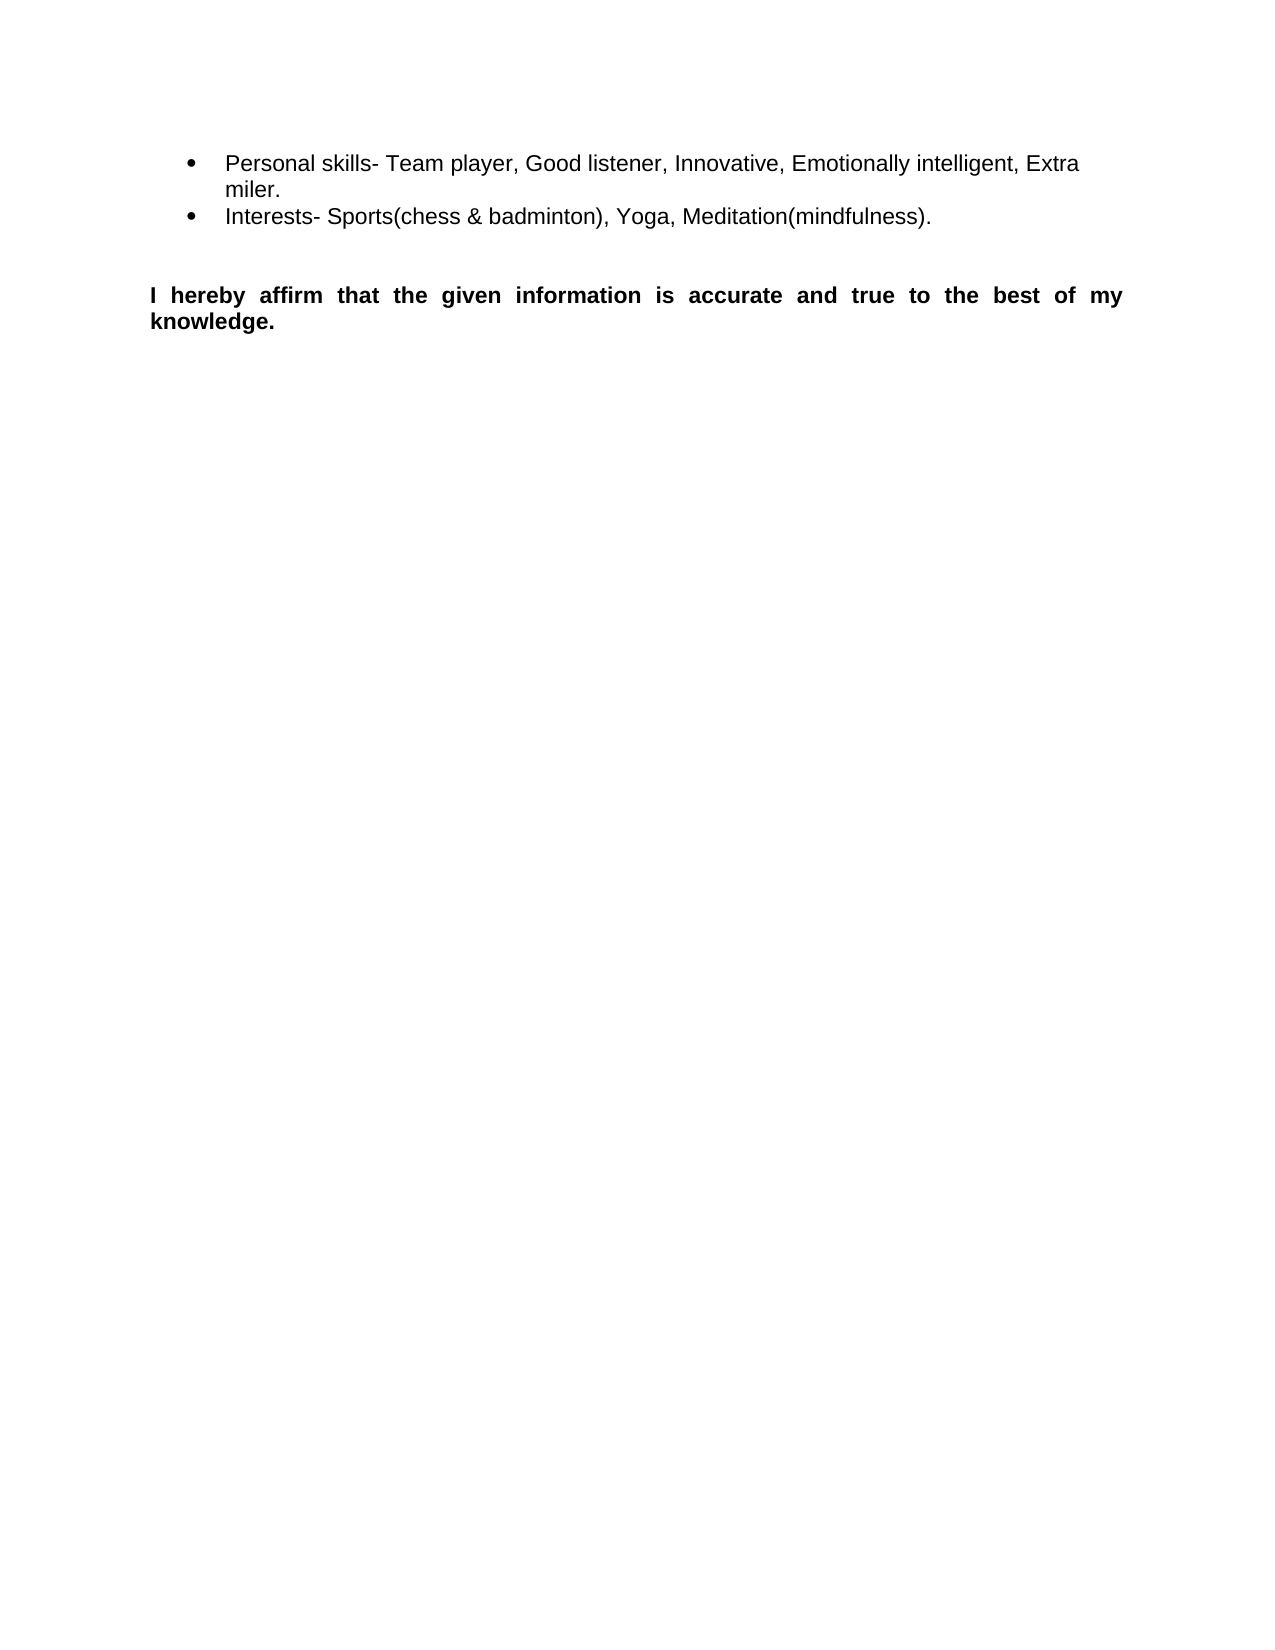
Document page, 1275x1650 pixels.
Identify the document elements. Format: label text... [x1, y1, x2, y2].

list Personal skills- Team player, Good listener, Innovative, Emotionally intelligent, Extra miler. [187, 150, 1125, 203]
list Interests- Sports(chess & badminton), Yoga, Meditation(mindfulness). [187, 203, 1125, 229]
list I hereby affirm that the given information is accurate and true to the best of my knowledge. [150, 282, 1125, 334]
